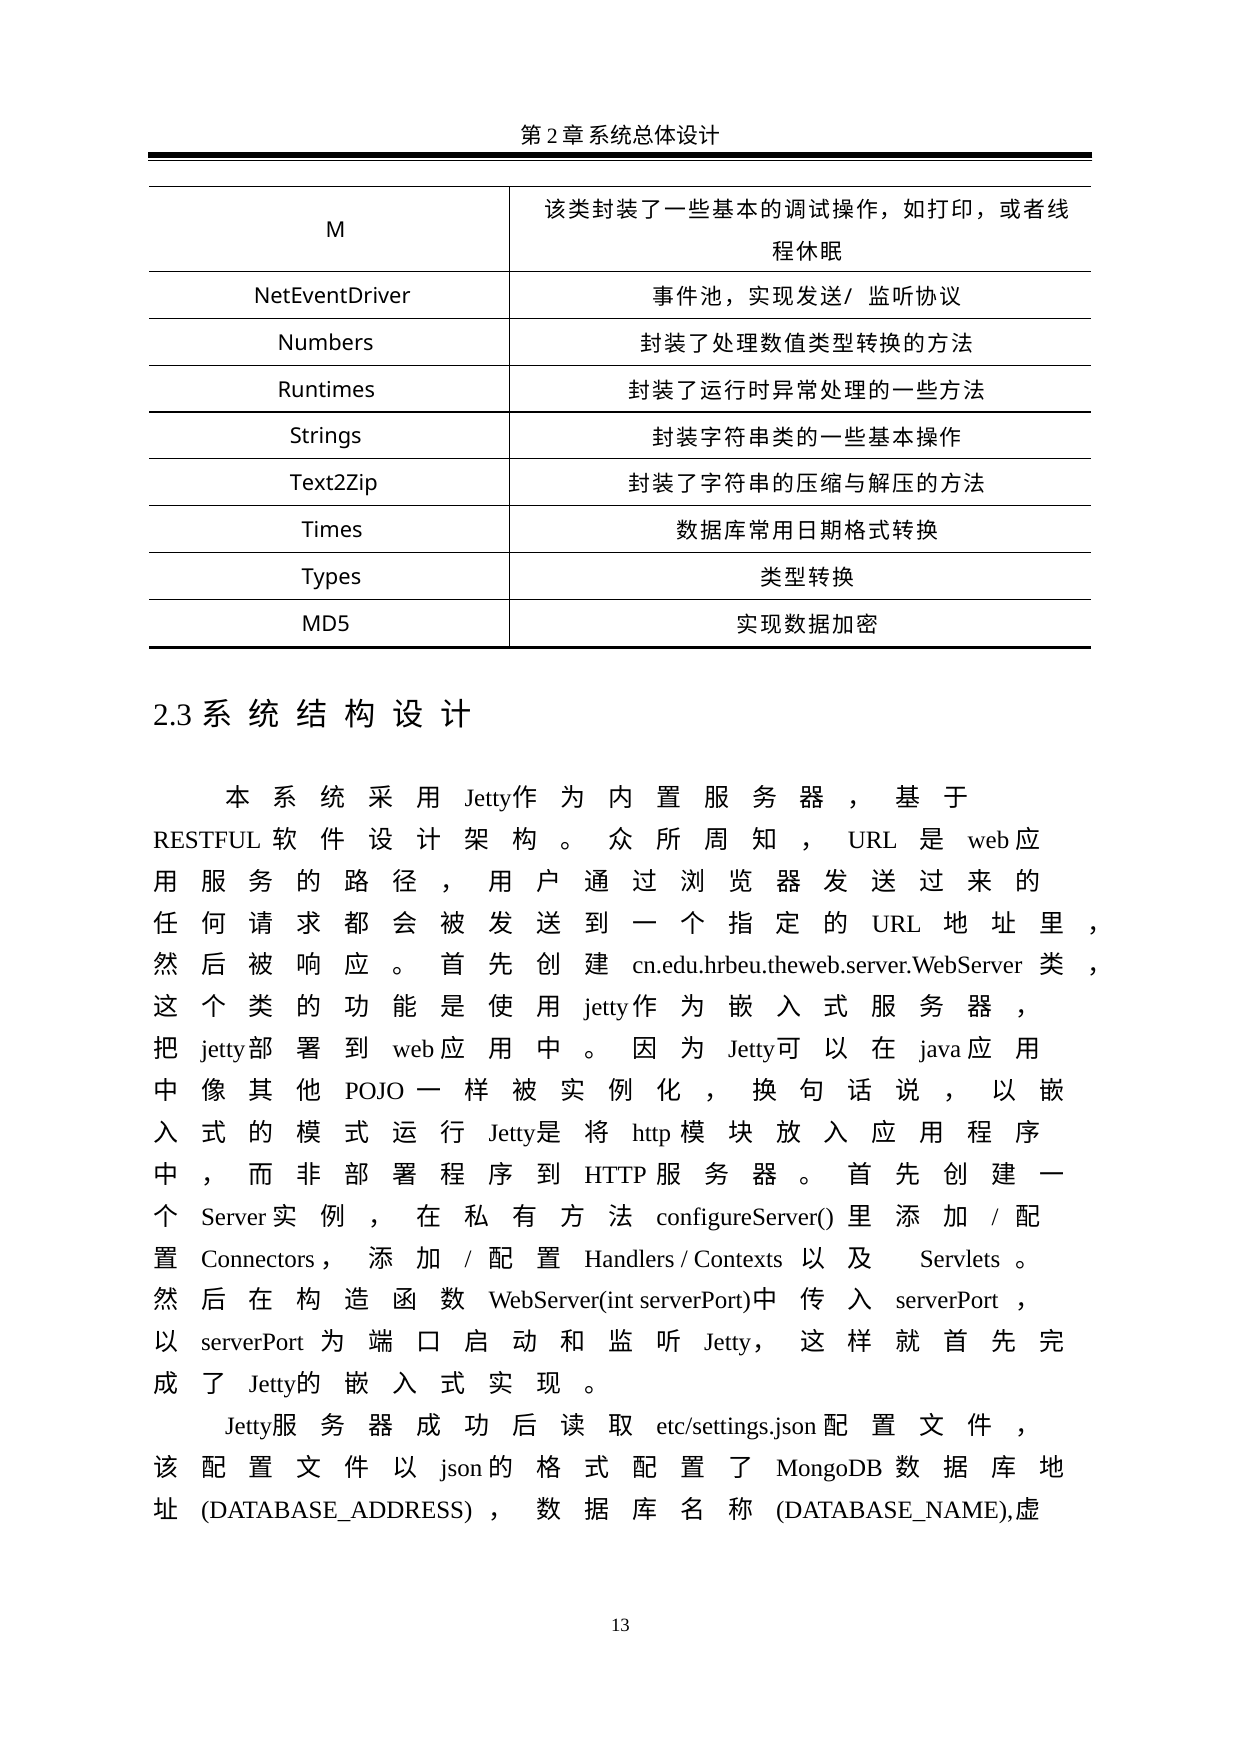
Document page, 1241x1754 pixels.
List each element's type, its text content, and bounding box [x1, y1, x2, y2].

table_cell MD5 [149, 600, 509, 646]
table_cell M [149, 187, 509, 271]
table_cell 事件池，实现发送/监听协议 [510, 272, 1091, 318]
table_cell Numbers [149, 319, 509, 364]
table_cell 该类封装了一些基本的调试操作，如打印，或者线程休眠 [510, 187, 1091, 271]
table_cell Types [149, 553, 509, 599]
table_cell 数据库常用日期格式转换 [510, 506, 1091, 552]
table_cell 类型转换 [510, 553, 1091, 599]
table_cell Runtimes [149, 366, 509, 411]
text 本系统采用Jetty作为内置服务器，基于RESTFUL软件设计架构。众所周知，URL是web应用服务的路径，用户通过浏览器发送过来的任何请求都会被发送到一个指定的URL地址里，然后被响应。首先创建cn.edu.hrbeu.theweb.server.WebServer类，这个类的功能是使用jetty作为嵌入式服务器，把jetty部署到web应用中。因为Jetty可以在java应用中像其他POJO一样被实例化，换句话说，以嵌入式的模式运行Jetty是将http模块放入应用程序中，而非部署程序到HTTP服务器。首先创建一个Server实例，在私有方法configureServer()里添加/配置Connectors，添加/配置Handlers / Contexts 以及 Servlets。然后在构造函数WebServer(int serverPort)中传入serverPort，以serverPort为端口启动和监听Jetty，这样就首先完成了Jetty的嵌入式实现。 [153, 774, 1087, 1403]
table_cell Text2Zip [149, 459, 509, 505]
subtitle 2.3 系统结构设计 [153, 670, 1087, 754]
table_cell 封装了运行时异常处理的一些方法 [510, 366, 1091, 411]
table_cell 封装了字符串的压缩与解压的方法 [510, 459, 1091, 505]
table_cell 实现数据加密 [510, 600, 1091, 646]
table_cell NetEventDriver [149, 272, 509, 318]
table_cell Times [149, 506, 509, 552]
table_cell Strings [149, 413, 509, 458]
table_cell 封装字符串类的一些基本操作 [510, 413, 1091, 458]
table_cell 封装了处理数值类型转换的方法 [510, 319, 1091, 364]
